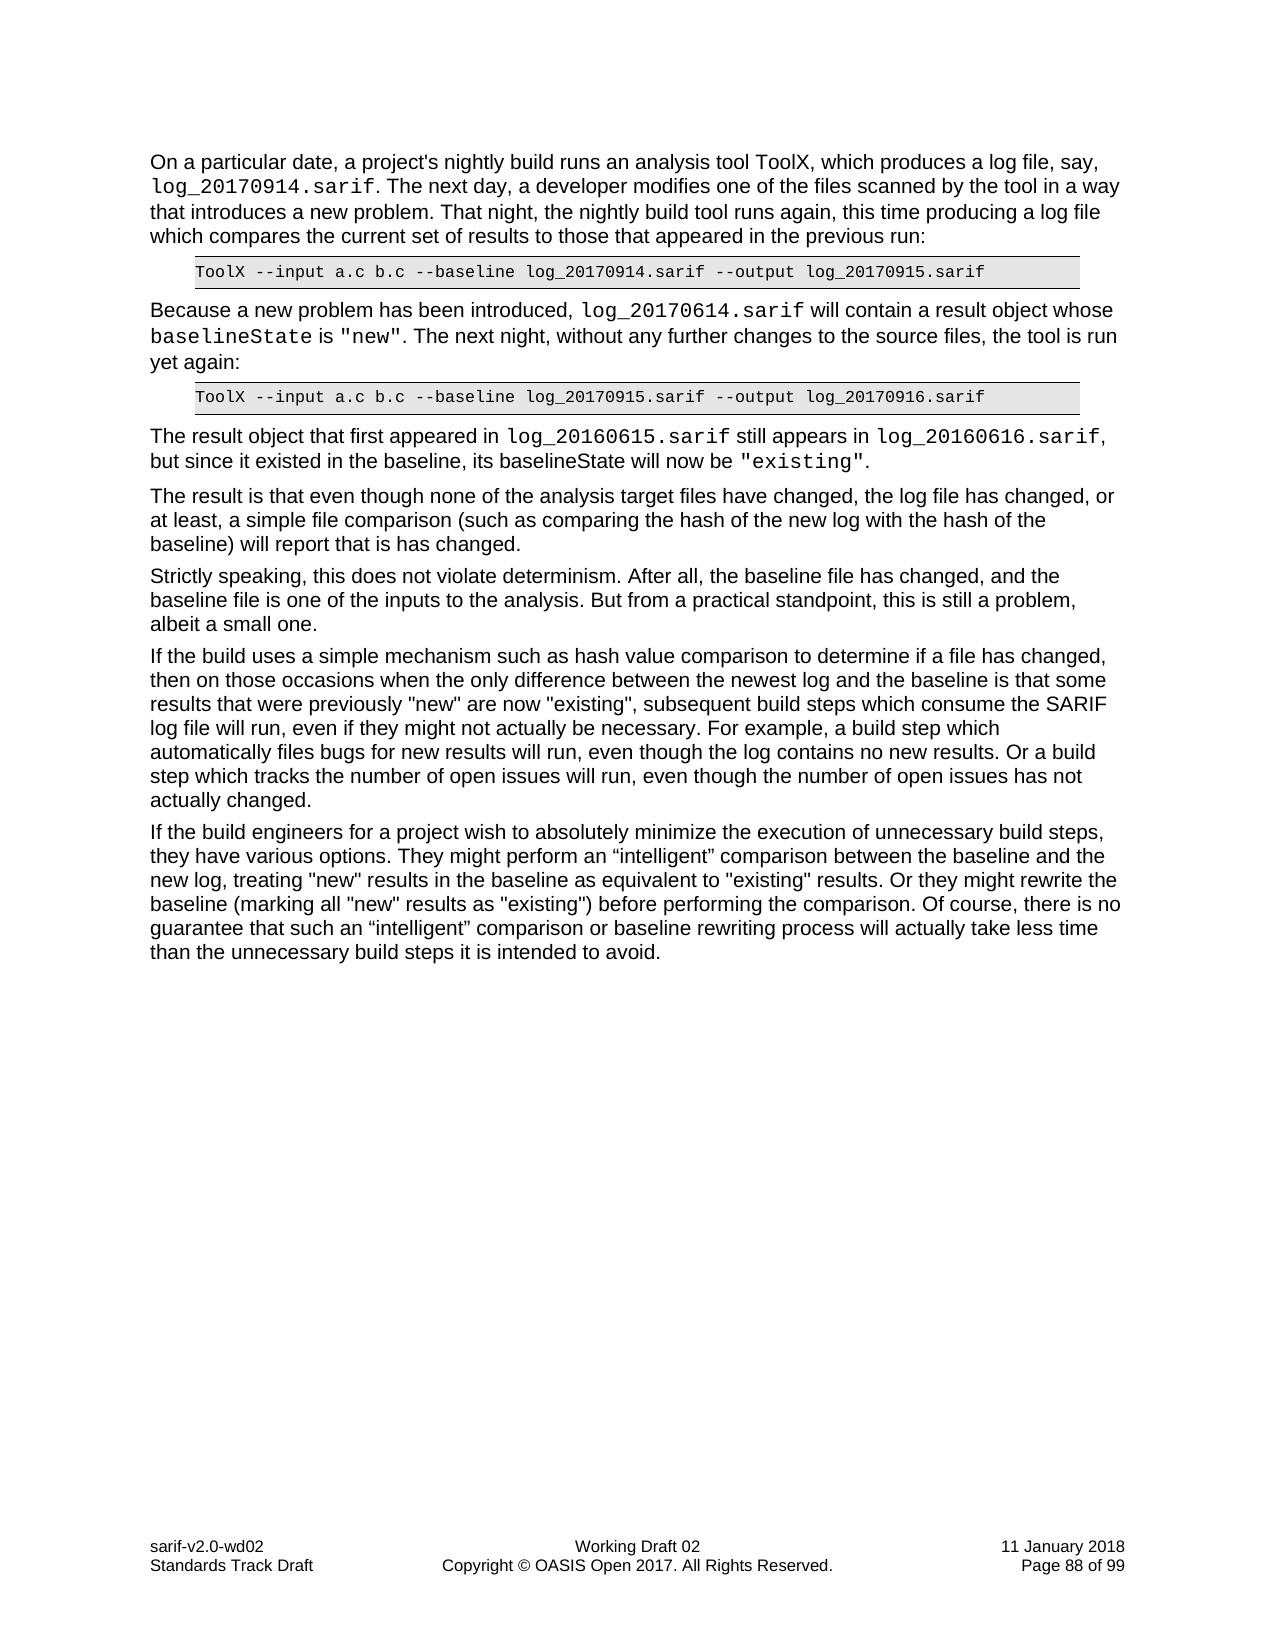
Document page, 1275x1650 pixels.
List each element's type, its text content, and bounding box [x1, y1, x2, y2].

text Strictly speaking, this does not violate determinism. After all, the baseline file has changed, and the baseline file is one of the inputs to the analysis. But from a practical standpoint, this is still a problem, albeit a small one. [150, 564, 1125, 636]
text Because a new problem has been introduced, log_20170614.sarif will contain a result object whose baselineState is "new". The next night, without any further changes to the source files, the tool is run yet again: [150, 298, 1125, 373]
text If the build uses a simple mechanism such as hash value comparison to determine if a file has changed, then on those occasions when the only difference between the newest log and the baseline is that some results that were previously "new" are now "existing", subsequent build steps which consume the SARIF log file will run, even if they might not actually be necessary. For example, a build step which automatically files bugs for new results will run, even though the log contains no new results. Or a build step which tracks the number of open issues will run, even though the number of open issues has not actually changed. [150, 644, 1125, 812]
text The result is that even though none of the analysis target files have changed, the log file has changed, or at least, a simple file comparison (such as comparing the hash of the new log with the hash of the baseline) will report that is has changed. [150, 483, 1125, 555]
text If the build engineers for a project wish to absolutely minimize the execution of unnecessary build steps, they have various options. They might perform an “intelligent” comparison between the baseline and the new log, treating "new" results in the baseline as equivalent to "existing" results. Or they might rewrite the baseline (marking all "new" results as "existing") before performing the comparison. Of course, there is no guarantee that such an “intelligent” comparison or baseline rewriting process will actually take less time than the unnecessary build steps it is intended to avoid. [150, 820, 1125, 964]
text The result object that first appeared in log_20160615.sarif still appears in log_20160616.sarif, but since it existed in the baseline, its baselineState will now be "existing". [150, 423, 1125, 475]
text On a particular date, a project's nightly build runs an analysis tool ToolX, which produces a log file, say, log_20170914.sarif. The next day, a developer modifies one of the files scanned by the tool in a way that introduces a new problem. That night, the nightly build tool runs again, this time producing a log file which compares the current set of results to those that appeared in the previous run: [150, 150, 1125, 248]
text ToolX --input a.c b.c --baseline log_20170914.sarif --output log_20170915.sarif [195, 257, 1080, 288]
text ToolX --input a.c b.c --baseline log_20170915.sarif --output log_20170916.sarif [195, 383, 1080, 414]
